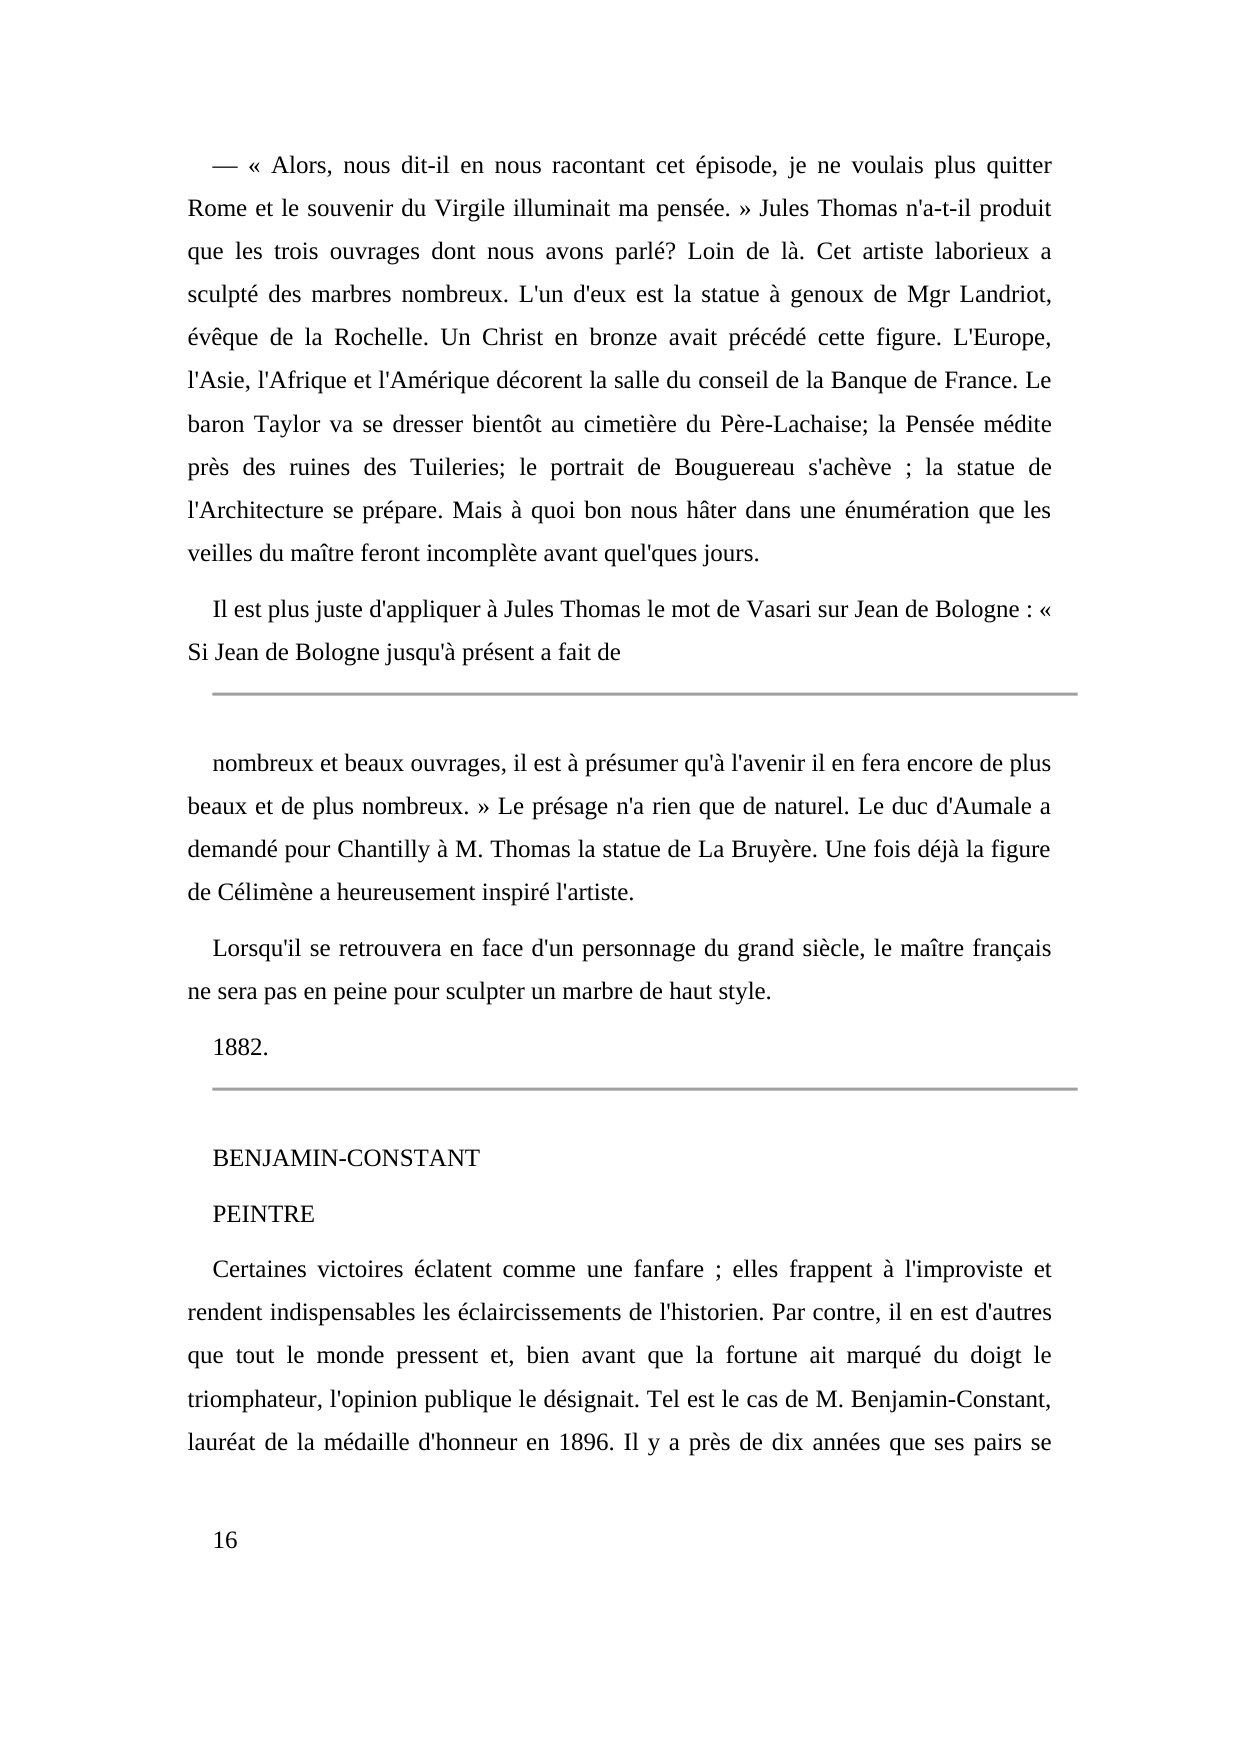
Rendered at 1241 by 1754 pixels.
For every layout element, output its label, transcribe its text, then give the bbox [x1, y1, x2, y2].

text 1882. [187, 1032, 1053, 1061]
text PEINTRE [187, 1199, 1053, 1227]
text BENJAMIN-CONSTANT [187, 1143, 1053, 1172]
text Il est plus juste d'appliquer à Jules Thomas le mot de Vasari sur Jean de Bologne : « Si Jean de Bologne jusqu'à présent a fait de [187, 594, 1053, 666]
text — « Alors, nous dit-il en nous racontant cet épisode, je ne voulais plus quitter Rome et le souvenir du Virgile illuminait ma pensée. » Jules Thomas n'a-t-il produit que les trois ouvrages dont nous avons parlé? Loin de là. Cet artiste laborieux a sculpté des marbres nombreux. L'un d'eux est la statue à genoux de Mgr Landriot, évêque de la Rochelle. Un Christ en bronze avait précédé cette figure. L'Europe, l'Asie, l'Afrique et l'Amérique décorent la salle du conseil de la Banque de France. Le baron Taylor va se dresser bientôt au cimetière du Père-Lachaise; la Pensée médite près des ruines des Tuileries; le portrait de Bouguereau s'achève ; la statue de l'Architecture se prépare. Mais à quoi bon nous hâter dans une énumération que les veilles du maître feront incomplète avant quel'ques jours. [187, 150, 1053, 567]
text Lorsqu'il se retrouvera en face d'un personnage du grand siècle, le maître français ne sera pas en peine pour sculpter un marbre de haut style. [187, 933, 1053, 1005]
text nombreux et beaux ouvrages, il est à présumer qu'à l'avenir il en fera encore de plus beaux et de plus nombreux. » Le présage n'a rien que de naturel. Le duc d'Aumale a demandé pour Chantilly à M. Thomas la statue de La Bruyère. Une fois déjà la figure de Célimène a heureusement inspiré l'artiste. [187, 748, 1053, 906]
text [187, 1254, 1053, 1456]
